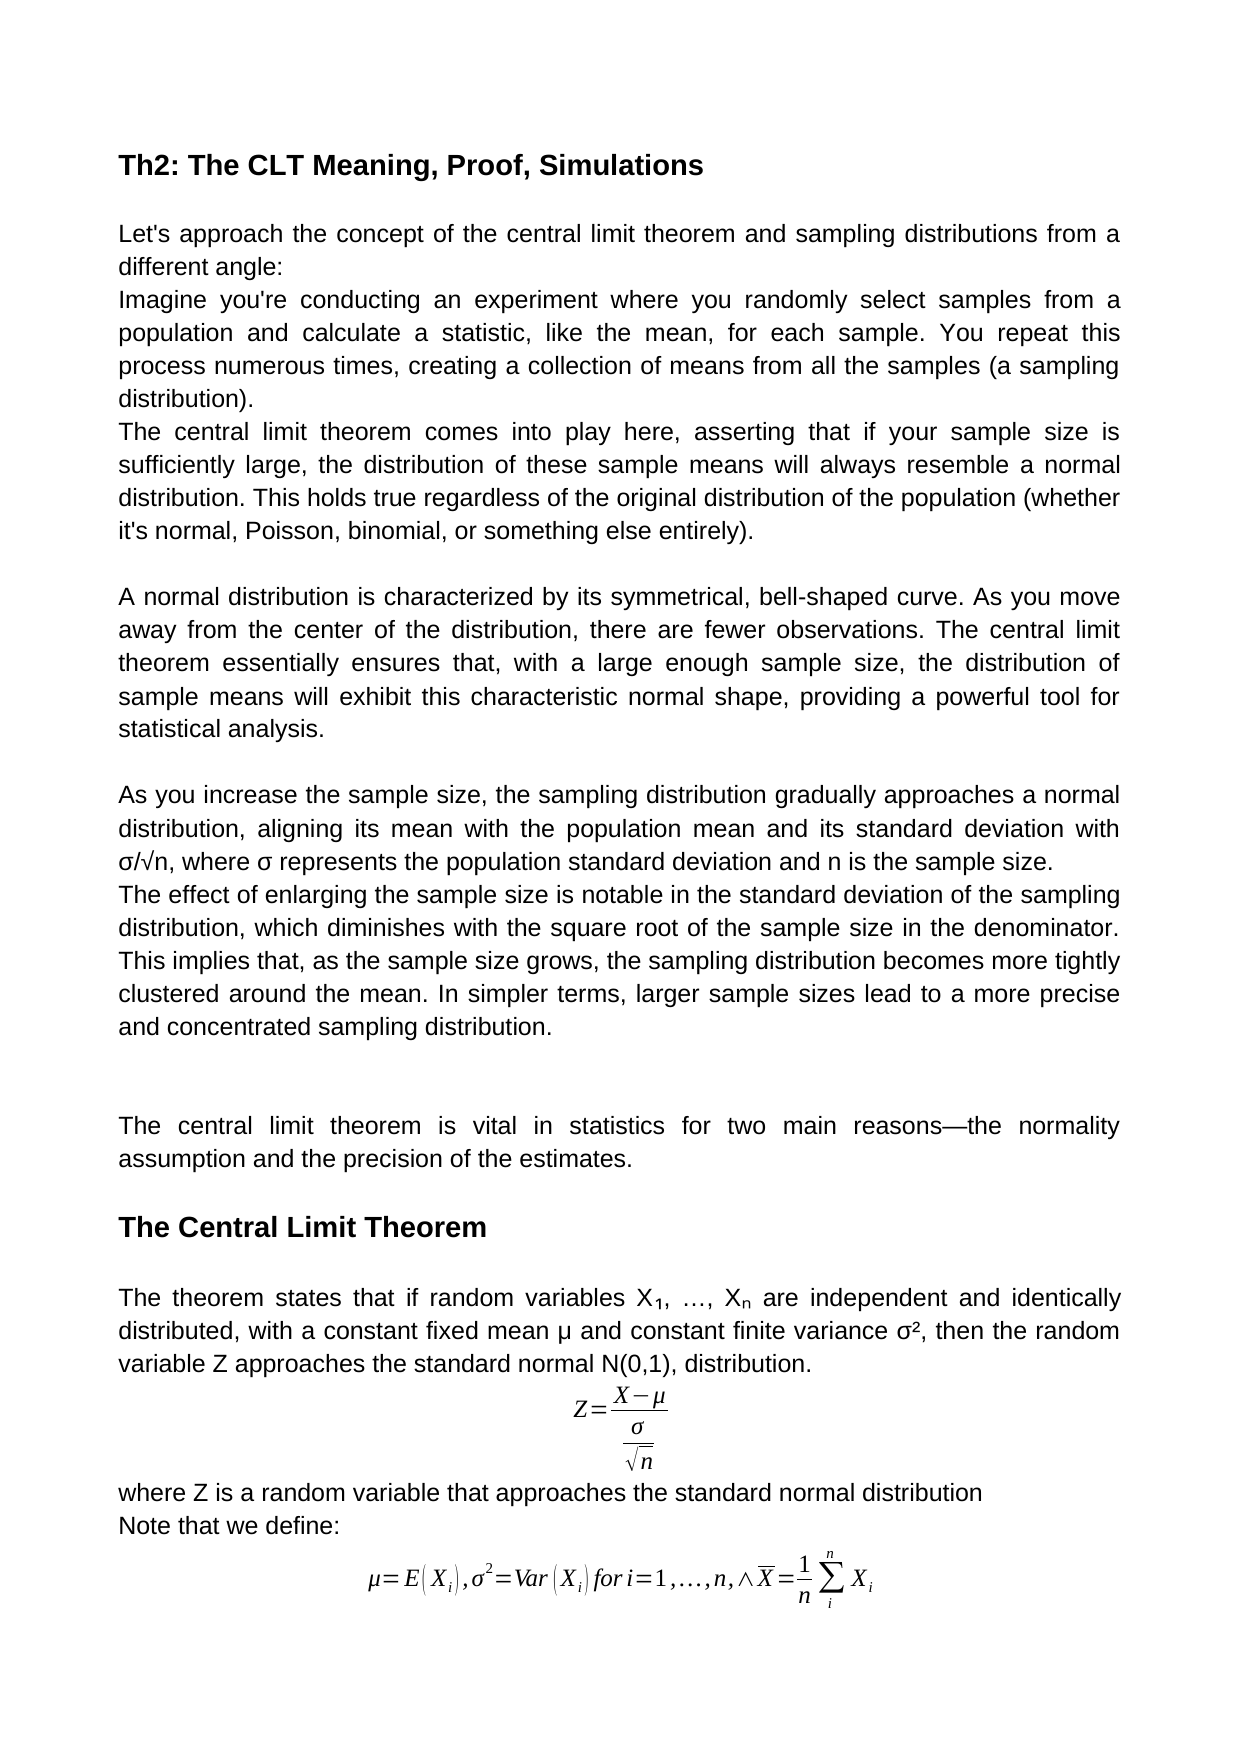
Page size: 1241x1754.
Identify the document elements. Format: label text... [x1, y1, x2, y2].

text The central limit theorem comes into play here, asserting that if your sample size is sufficiently large, the distribution of these sample means will always resemble a normal distribution. This holds true regardless of the original distribution of the population (whether it's normal, Poisson, binomial, or something else entirely). [118, 417, 1122, 545]
text Let's approach the concept of the central limit theorem and sampling distributions from a different angle: [118, 219, 1122, 281]
text The Central Limit Theorem [118, 1210, 1122, 1243]
text where Z is a random variable that approaches the standard normal distribution [118, 1478, 1122, 1507]
text Th2: The CLT Meaning, Proof, Simulations [118, 148, 1122, 181]
text A normal distribution is characterized by its symmetrical, bell-shaped curve. As you move away from the center of the distribution, there are fewer observations. The central limit theorem essentially ensures that, with a large enough sample size, the distribution of sample means will exhibit this characteristic normal shape, providing a powerful tool for statistical analysis. [118, 582, 1122, 743]
text Imagine you're conducting an experiment where you randomly select samples from a population and calculate a statistic, like the mean, for each sample. You repeat this process numerous times, creating a collection of means from all the samples (a sampling distribution). [118, 285, 1122, 413]
text As you increase the sample size, the sampling distribution gradually approaches a normal distribution, aligning its mean with the population mean and its standard deviation with σ/√n, where σ represents the population standard deviation and n is the sample size. [118, 781, 1122, 875]
text The central limit theorem is vital in statistics for two main reasons—the normality assumption and the precision of the estimates. [118, 1111, 1122, 1172]
text The theorem states that if random variables X₁, …, Xₙ are independent and identically distributed, with a constant fixed mean μ and constant finite variance σ², then the random variable Z approaches the standard normal N(0,1), distribution. [118, 1281, 1122, 1377]
text The effect of enlarging the sample size is notable in the standard deviation of the sampling distribution, which diminishes with the square root of the sample size in the denominator. This implies that, as the sample size grows, the sampling distribution becomes more tightly clustered around the mean. In simpler terms, larger sample sizes lead to a more precise and concentrated sampling distribution. [118, 879, 1122, 1040]
text Note that we define: [118, 1511, 1122, 1540]
